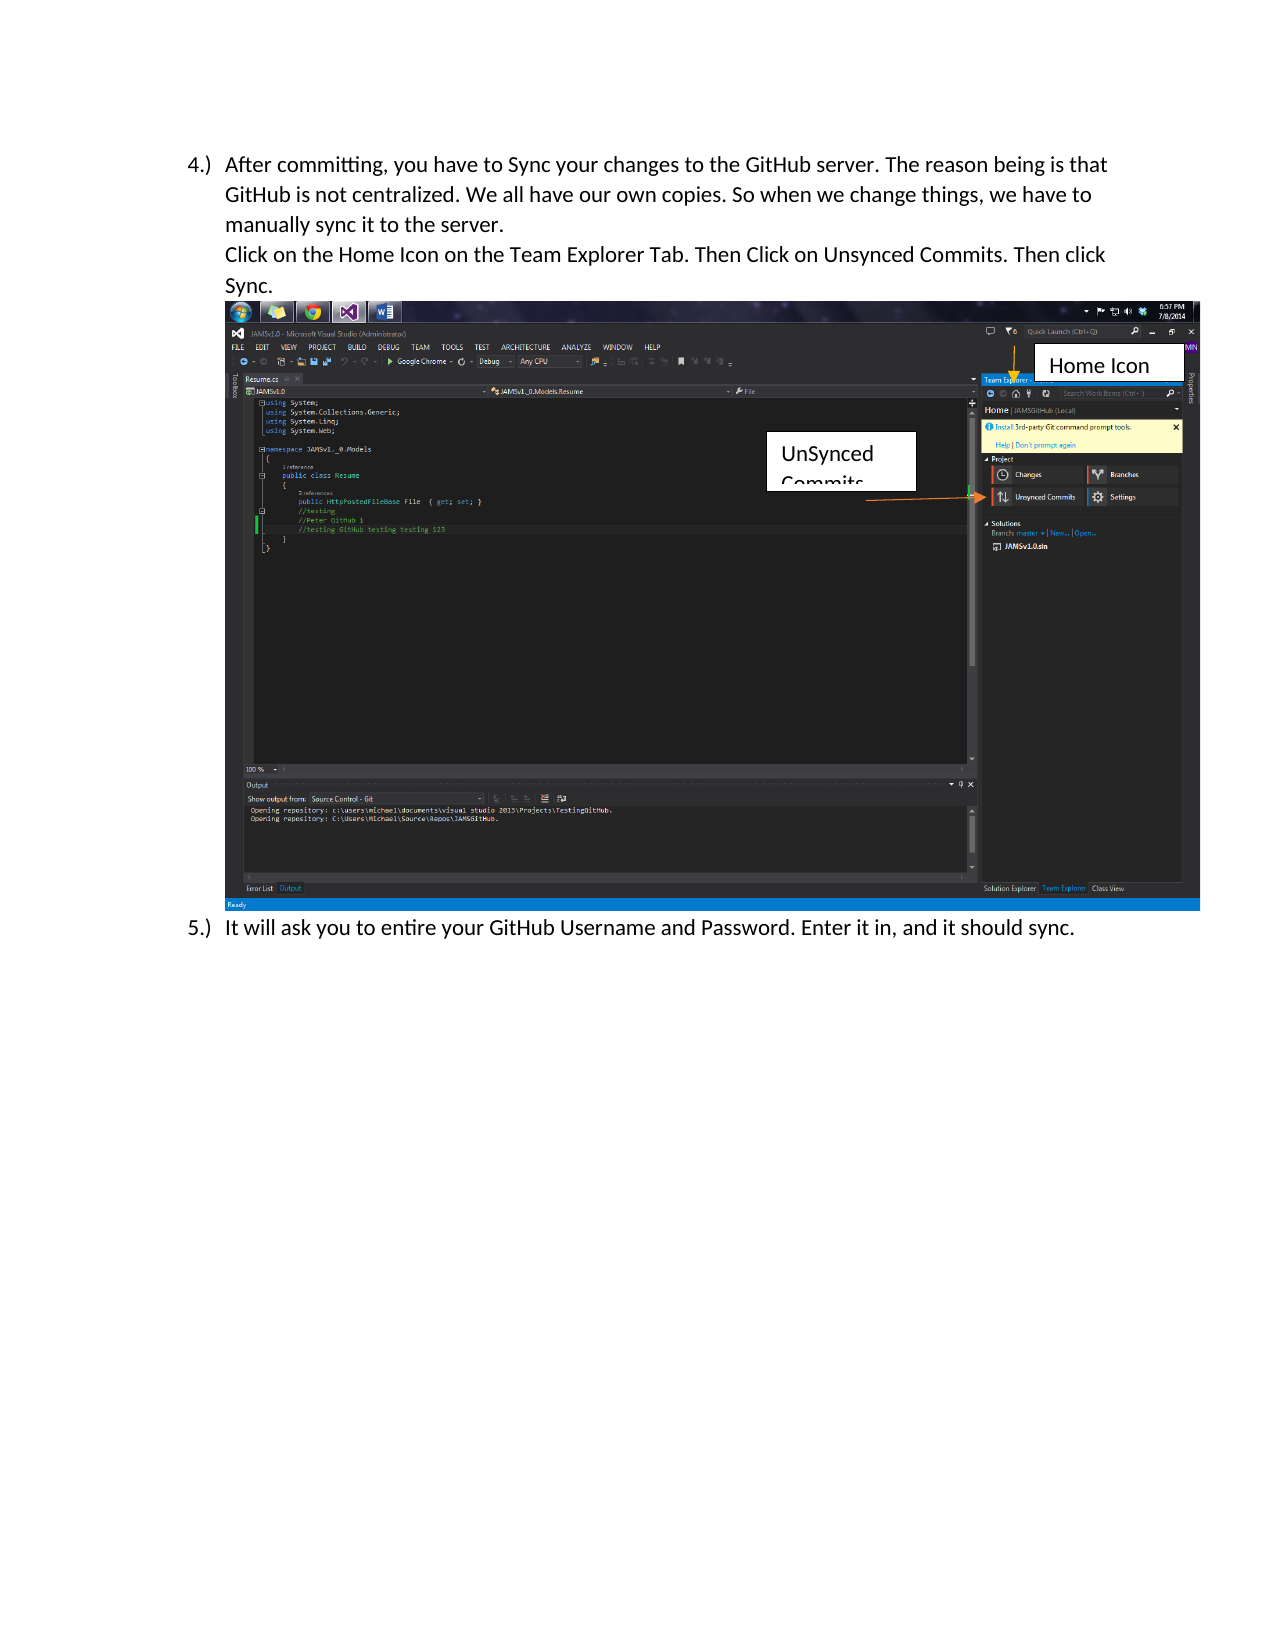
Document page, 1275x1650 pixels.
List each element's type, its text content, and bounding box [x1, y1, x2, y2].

list It will ask you to entire your GitHub Username and Password. Enter it in, and it should sync. [187, 913, 1125, 941]
picture [225, 301, 1200, 911]
